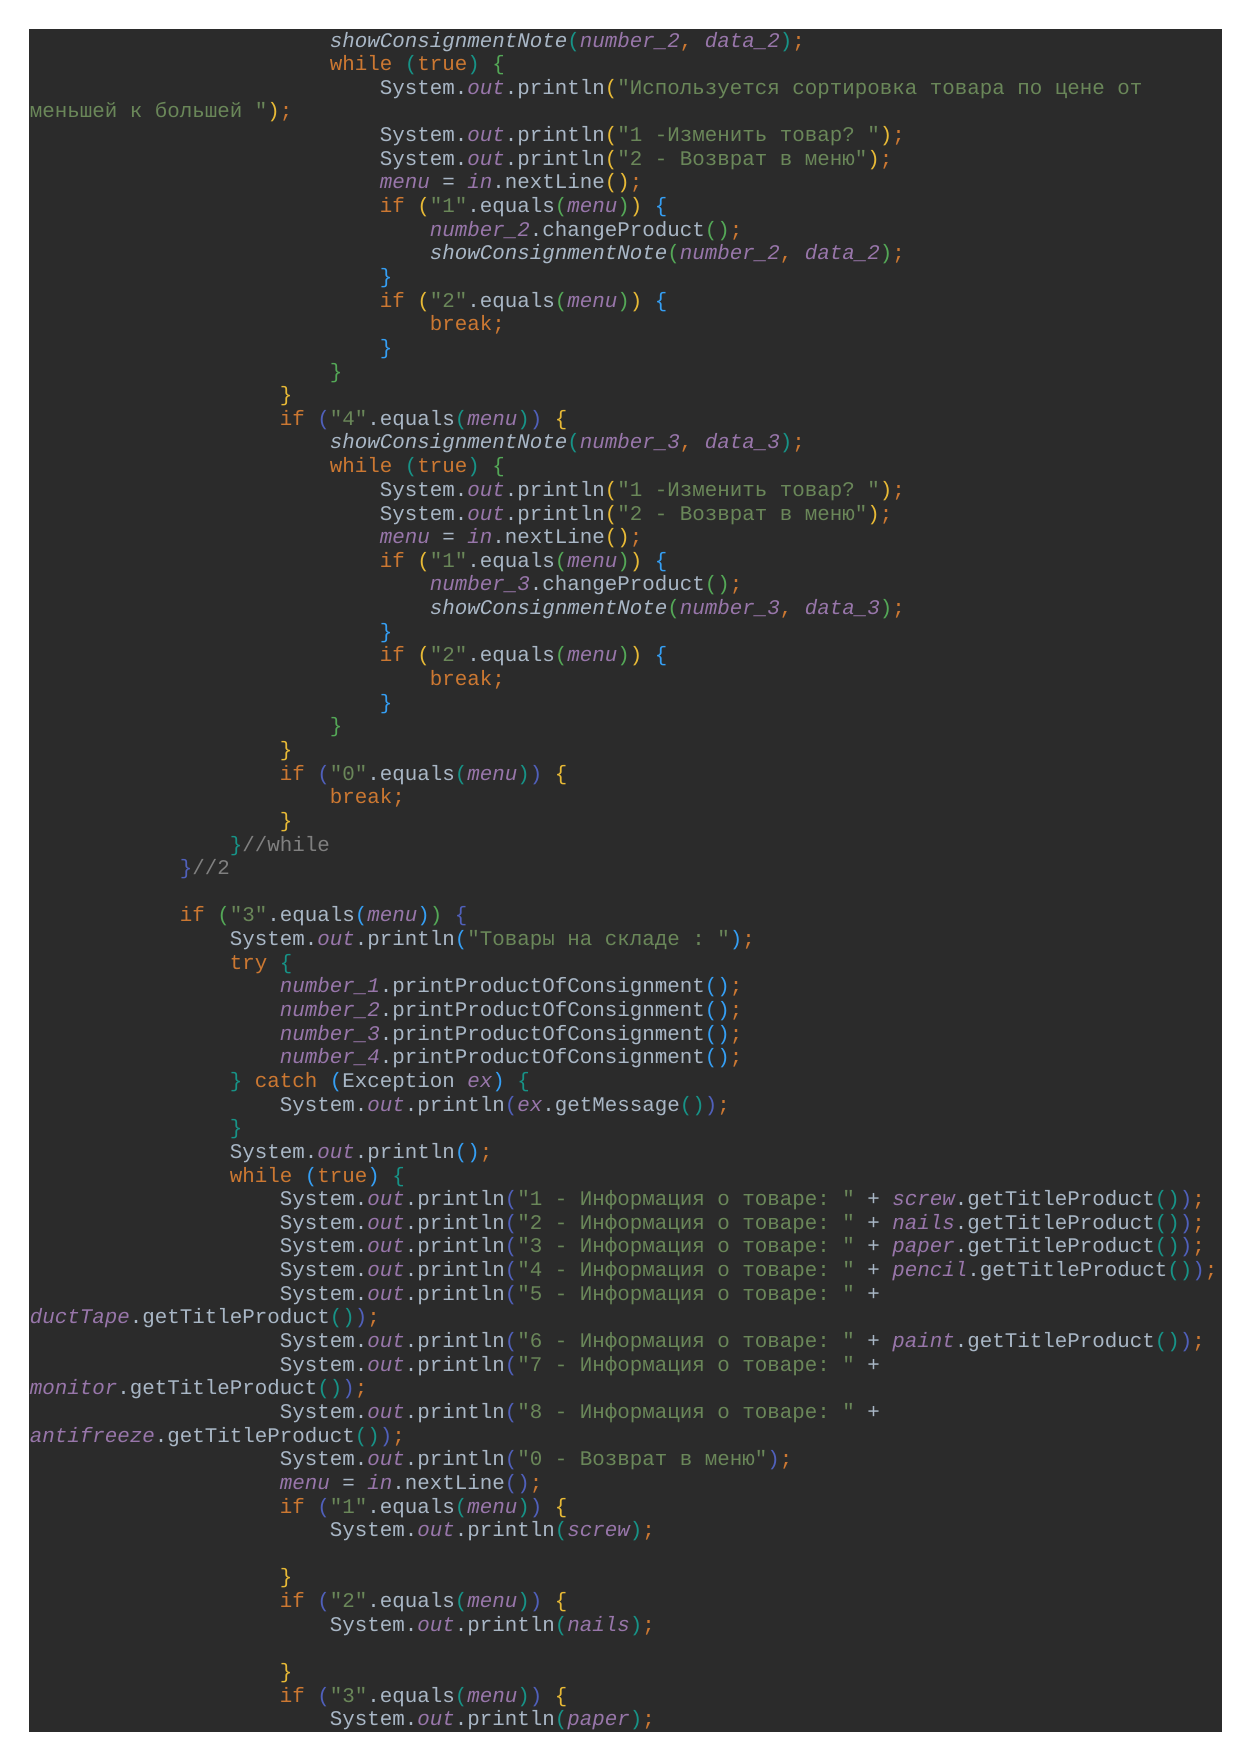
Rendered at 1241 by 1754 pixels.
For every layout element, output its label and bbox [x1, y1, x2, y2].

text [29, 29, 1222, 1732]
